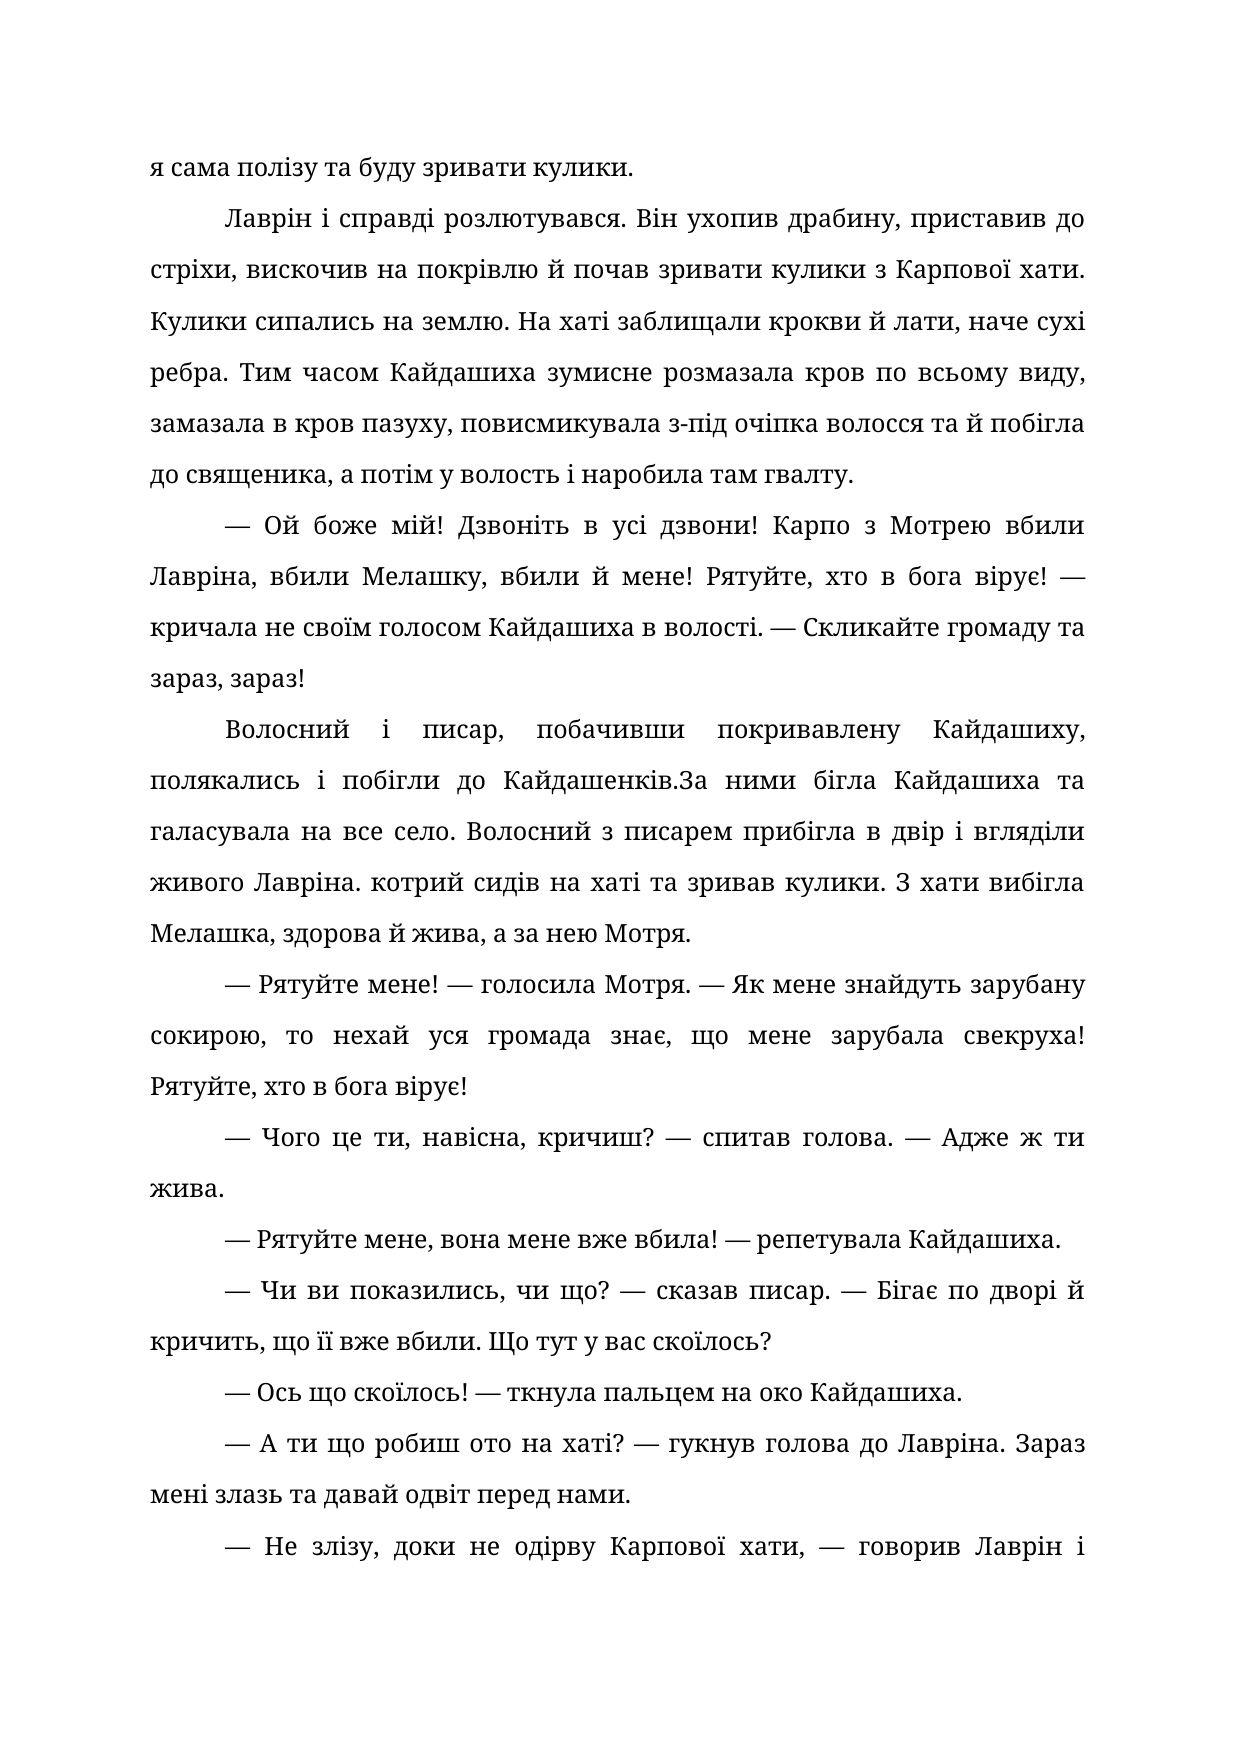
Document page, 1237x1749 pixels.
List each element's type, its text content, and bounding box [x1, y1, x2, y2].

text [150, 150, 1086, 184]
text Лаврін і справді розлютувався. Він ухопив драбину, приставив до стріхи, вискочив на покрівлю й почав зривати кулики з Карпової хати. Кулики сипались на землю. На хаті заблищали крокви й лати, наче сухі ребра. Тим часом Кайдашиха зумисне розмазала кров по всьому виду, замазала в кров пазуху, повисмикувала з-під очіпка волосся та й побігла до священика, а потім у волость і наробила там гвалту. [150, 201, 1086, 490]
text — Ой боже мій! Дзвоніть в усі дзвони! Карпо з Мотрею вбили Лавріна, вбили Мелашку, вбили й мене! Рятуйте, хто в бога вірує! — кричала не своїм голосом Кайдашиха в волості. — Скликайте громаду та зараз, зараз! [150, 507, 1086, 694]
text — Чи ви показились, чи що? — сказав писар. — Бігає по дворі й кричить, що її вже вбили. Що тут у вас скоїлось? [150, 1273, 1086, 1358]
text — Рятуйте мене, вона мене вже вбила! — репетувала Кайдашиха. [150, 1222, 1086, 1256]
text — А ти що робиш ото на хаті? — гукнув голова до Лавріна. Зараз мені злазь та давай одвіт перед нами. [150, 1426, 1086, 1511]
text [150, 1528, 1086, 1562]
text Волосний і писар, побачивши покривавлену Кайдашиху, полякались і побігли до Кайдашенків.За ними бігла Кайдашиха та галасувала на все село. Волосний з писарем прибігла в двір і вгляділи живого Лавріна. котрий сидів на хаті та зривав кулики. З хати вибігла Мелашка, здорова й жива, а за нею Мотря. [150, 711, 1086, 950]
text — Рятуйте мене! — голосила Мотря. — Як мене знайдуть зарубану сокирою, то нехай уся громада знає, що мене зарубала свекруха! Рятуйте, хто в бога вірує! [150, 967, 1086, 1103]
text — Чого це ти, навісна, кричиш? — спитав голова. — Адже ж ти жива. [150, 1120, 1086, 1205]
text — Ось що скоїлось! — ткнула пальцем на око Кайдашиха. [150, 1375, 1086, 1409]
